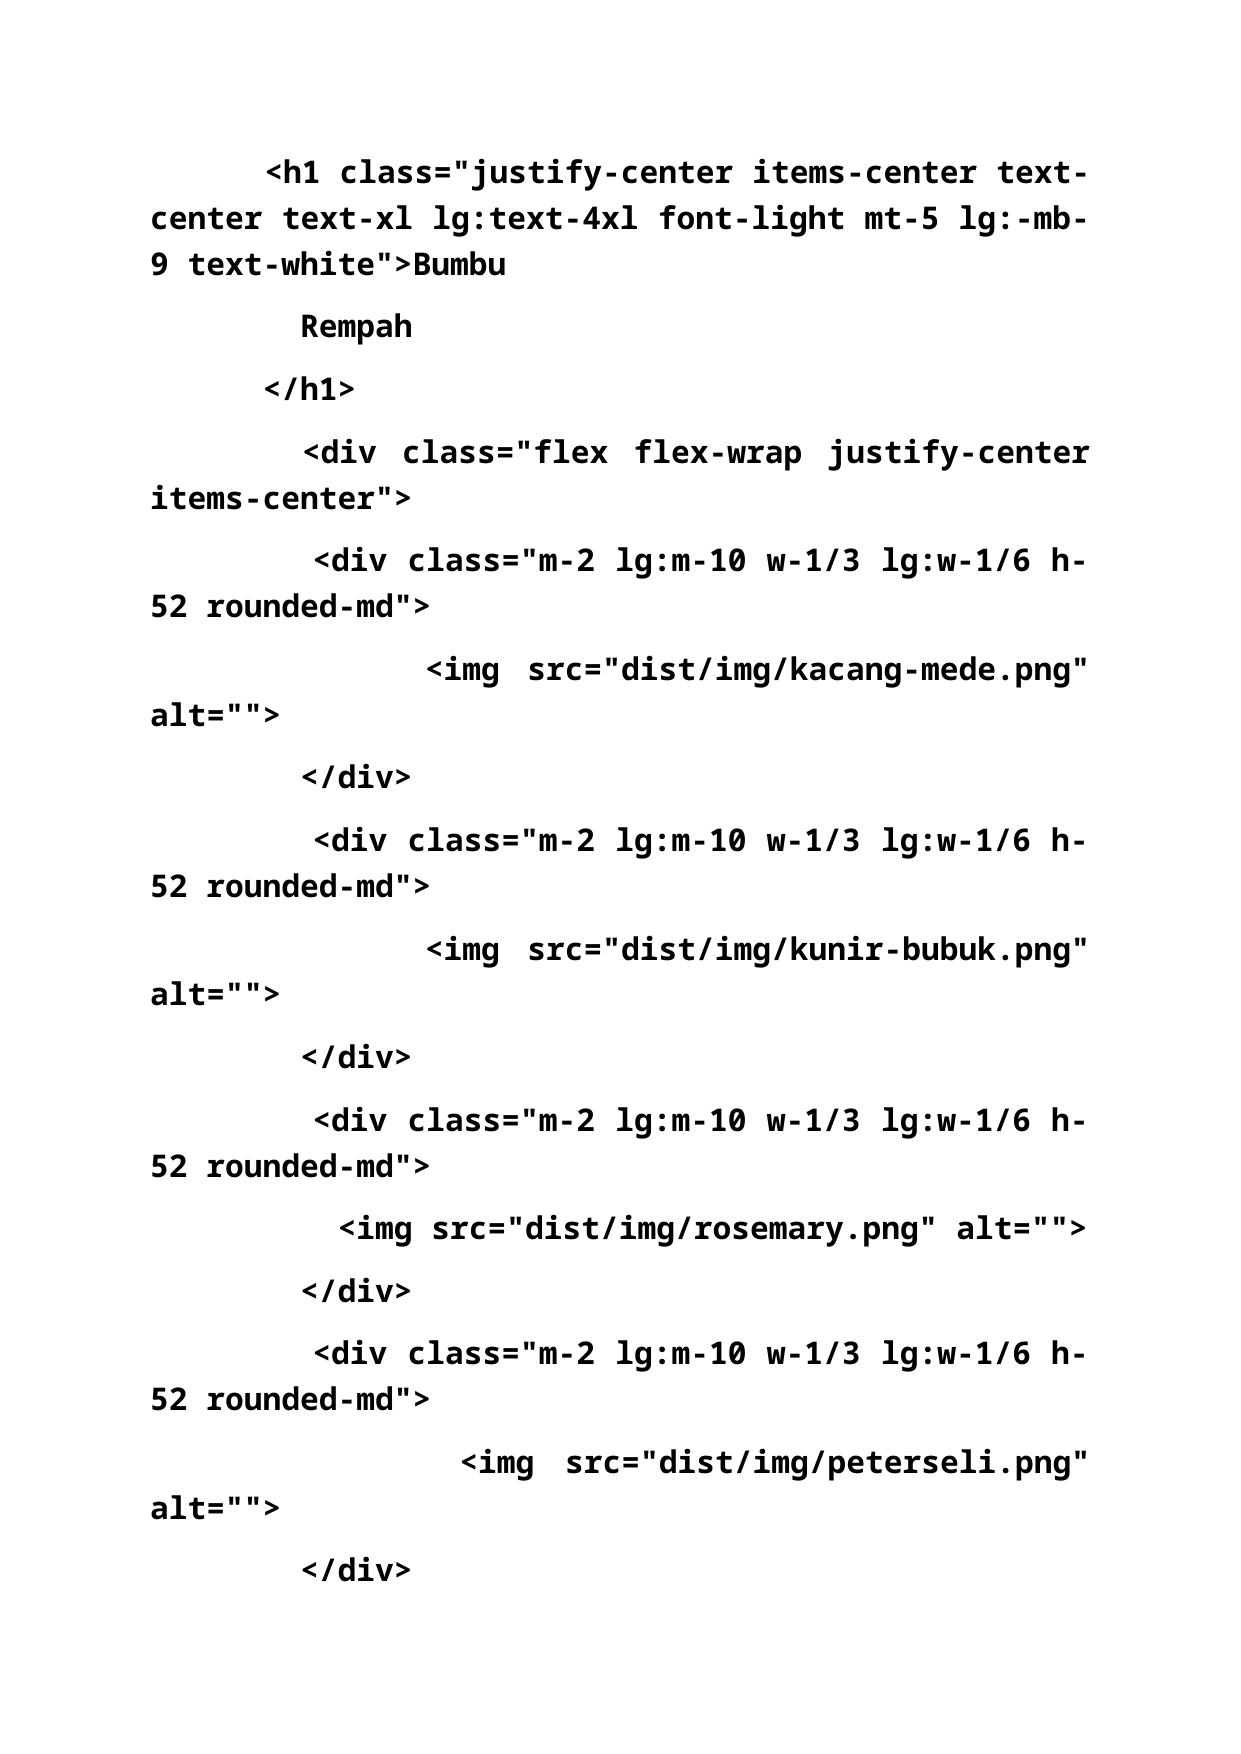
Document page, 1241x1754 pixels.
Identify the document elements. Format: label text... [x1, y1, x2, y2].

text Rempah [150, 304, 1090, 347]
text </div> [150, 1548, 1090, 1591]
text <img src="dist/img/rosemary.png" alt=""> [150, 1206, 1090, 1249]
text <img src="dist/img/peterseli.png" alt=""> [150, 1440, 1090, 1528]
text <h1 class="justify-center items-center text-center text-xl lg:text-4xl font-light mt-5 lg:-mb-9 text-white">Bumbu [150, 150, 1090, 284]
text </div> [150, 1035, 1090, 1078]
text </h1> [150, 367, 1090, 410]
text <div class="m-2 lg:m-10 w-1/3 lg:w-1/6 h-52 rounded-md"> [150, 1331, 1090, 1420]
text <div class="m-2 lg:m-10 w-1/3 lg:w-1/6 h-52 rounded-md"> [150, 538, 1090, 627]
text <div class="m-2 lg:m-10 w-1/3 lg:w-1/6 h-52 rounded-md"> [150, 1098, 1090, 1186]
text </div> [150, 1269, 1090, 1311]
text <img src="dist/img/kunir-bubuk.png" alt=""> [150, 926, 1090, 1015]
text </div> [150, 755, 1090, 798]
text <img src="dist/img/kacang-mede.png" alt=""> [150, 647, 1090, 735]
text <div class="m-2 lg:m-10 w-1/3 lg:w-1/6 h-52 rounded-md"> [150, 818, 1090, 906]
text <div class="flex flex-wrap justify-center items-center"> [150, 430, 1090, 518]
